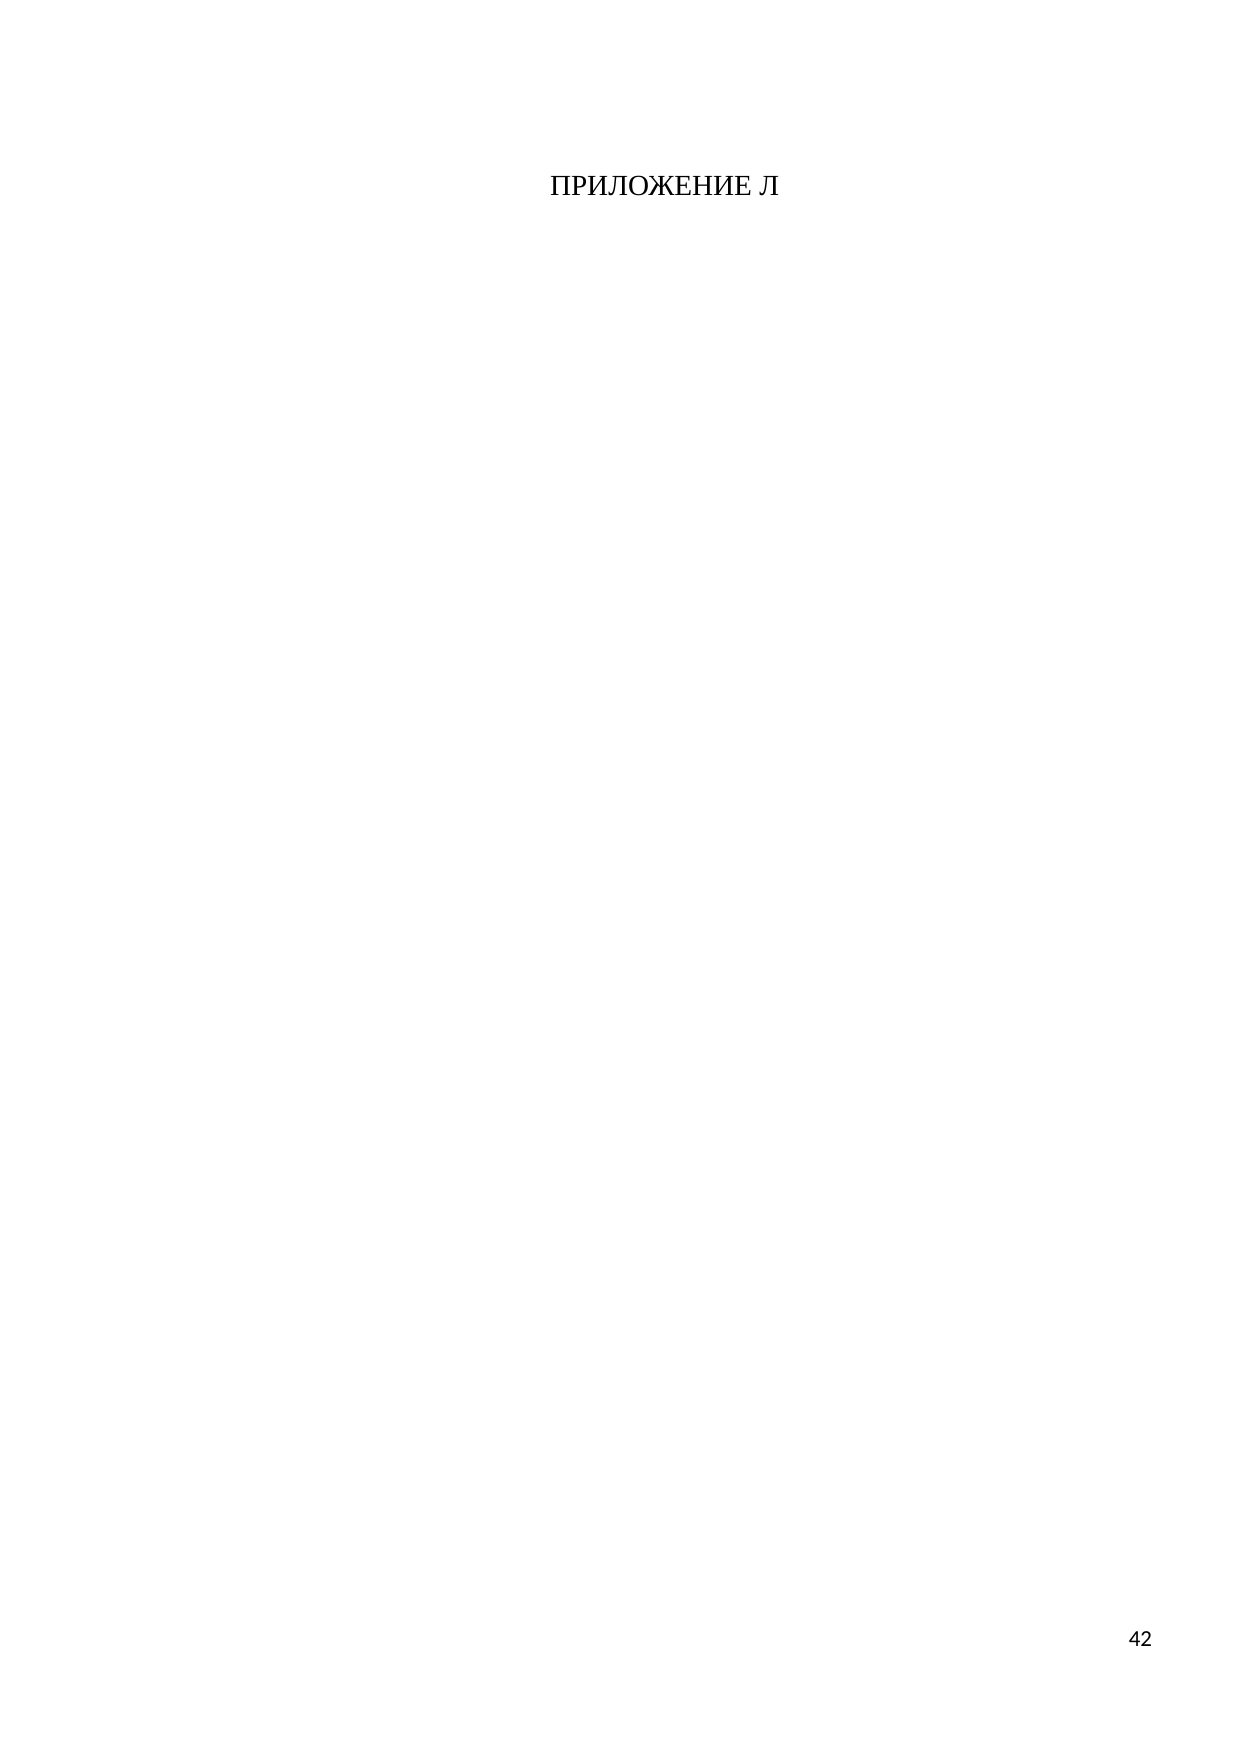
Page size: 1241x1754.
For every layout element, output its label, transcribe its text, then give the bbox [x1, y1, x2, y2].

text Приложение Л [177, 168, 1152, 202]
